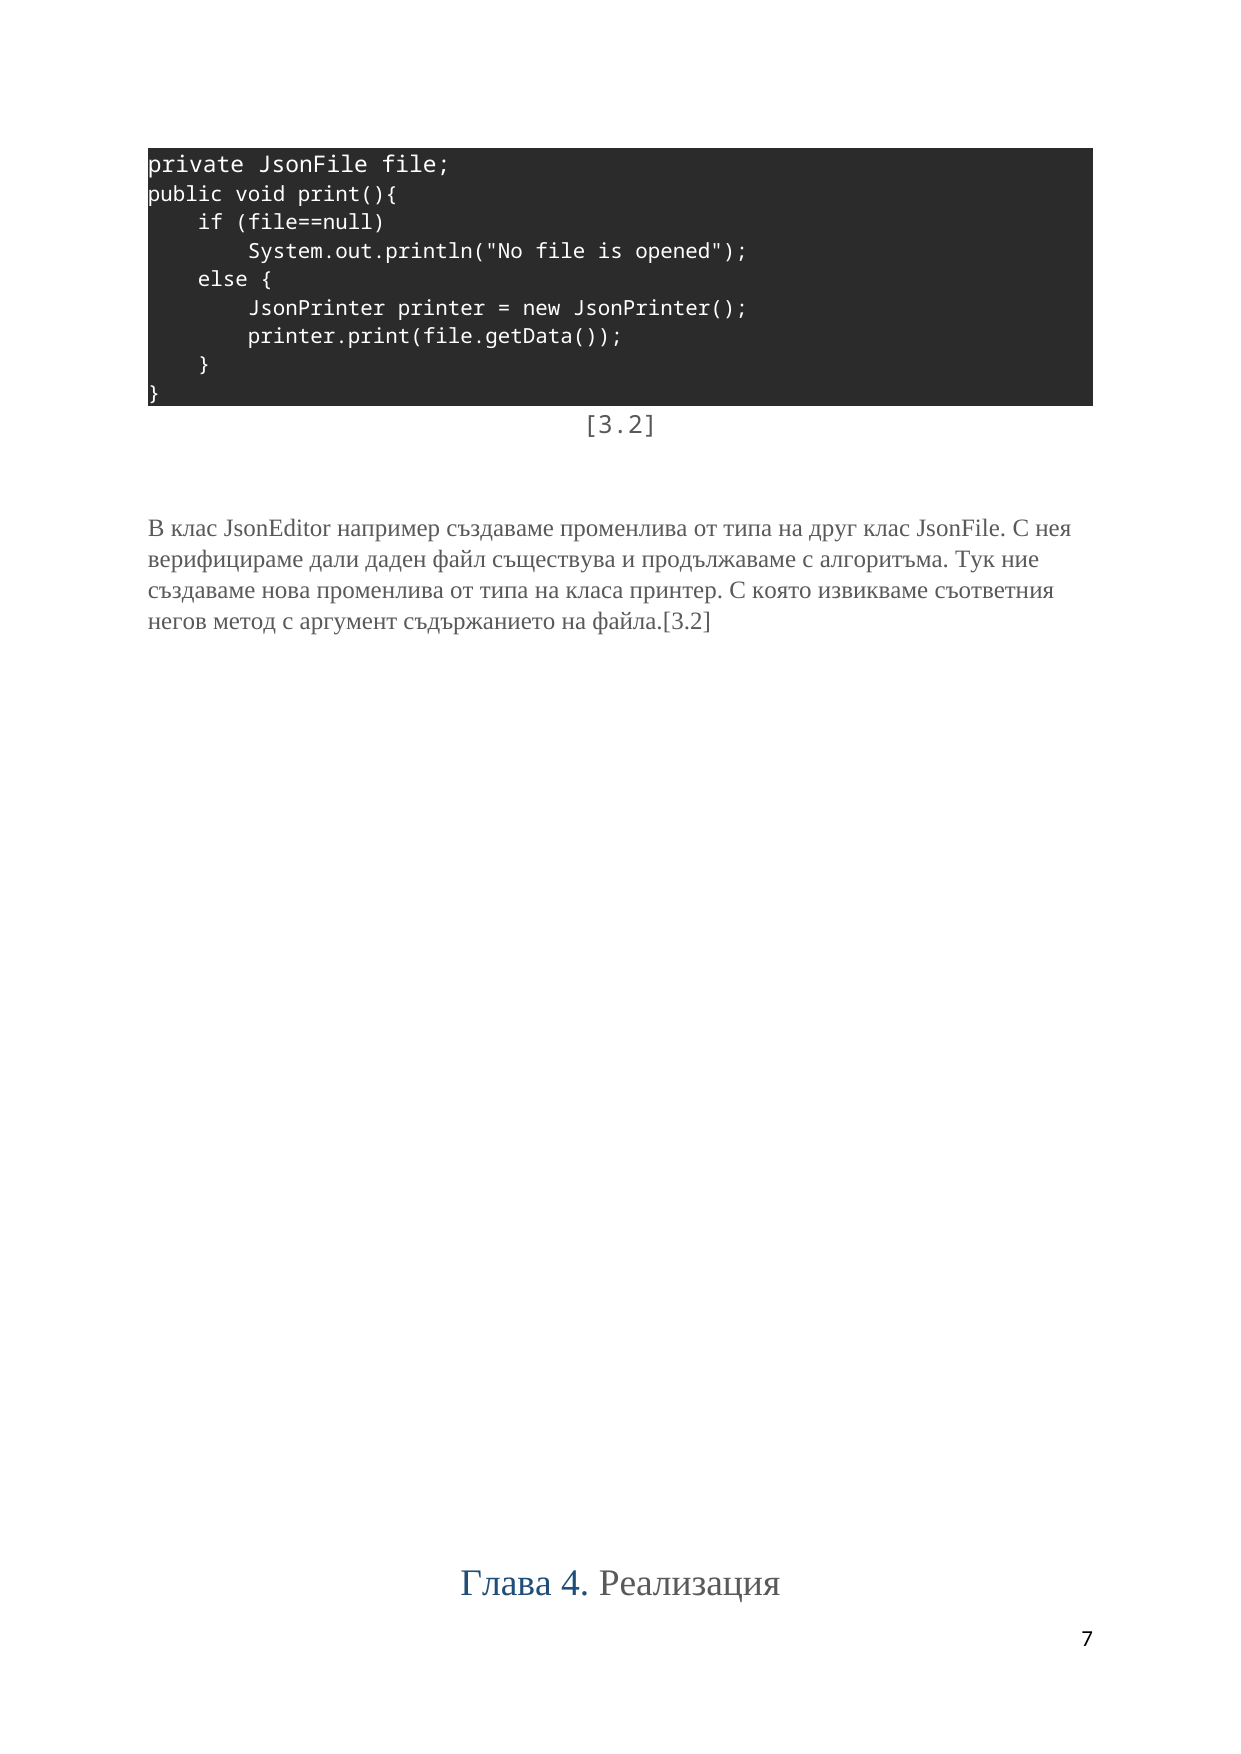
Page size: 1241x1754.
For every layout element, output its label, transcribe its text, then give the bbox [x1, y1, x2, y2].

text В клас JsonEditor например създаваме променлива от типа на друг клас JsonFile. С нея верифицираме дали даден файл съществува и продължаваме с алгоритъма. Тук ние създаваме нова променлива от типа на класа принтер. С която извикваме съответния негов метод с аргумент съдържанието на файла.[3.2] [148, 513, 1093, 635]
text public void print(){ if (file==null) System.out.println("No file is opened"); else { JsonPrinter printer = new JsonPrinter(); printer.print(file.getData()); } } [148, 179, 1093, 406]
text [3.2] [148, 406, 1093, 440]
text Глава 4. Реализация [148, 1561, 1093, 1604]
text private JsonFile file; [148, 148, 1093, 179]
